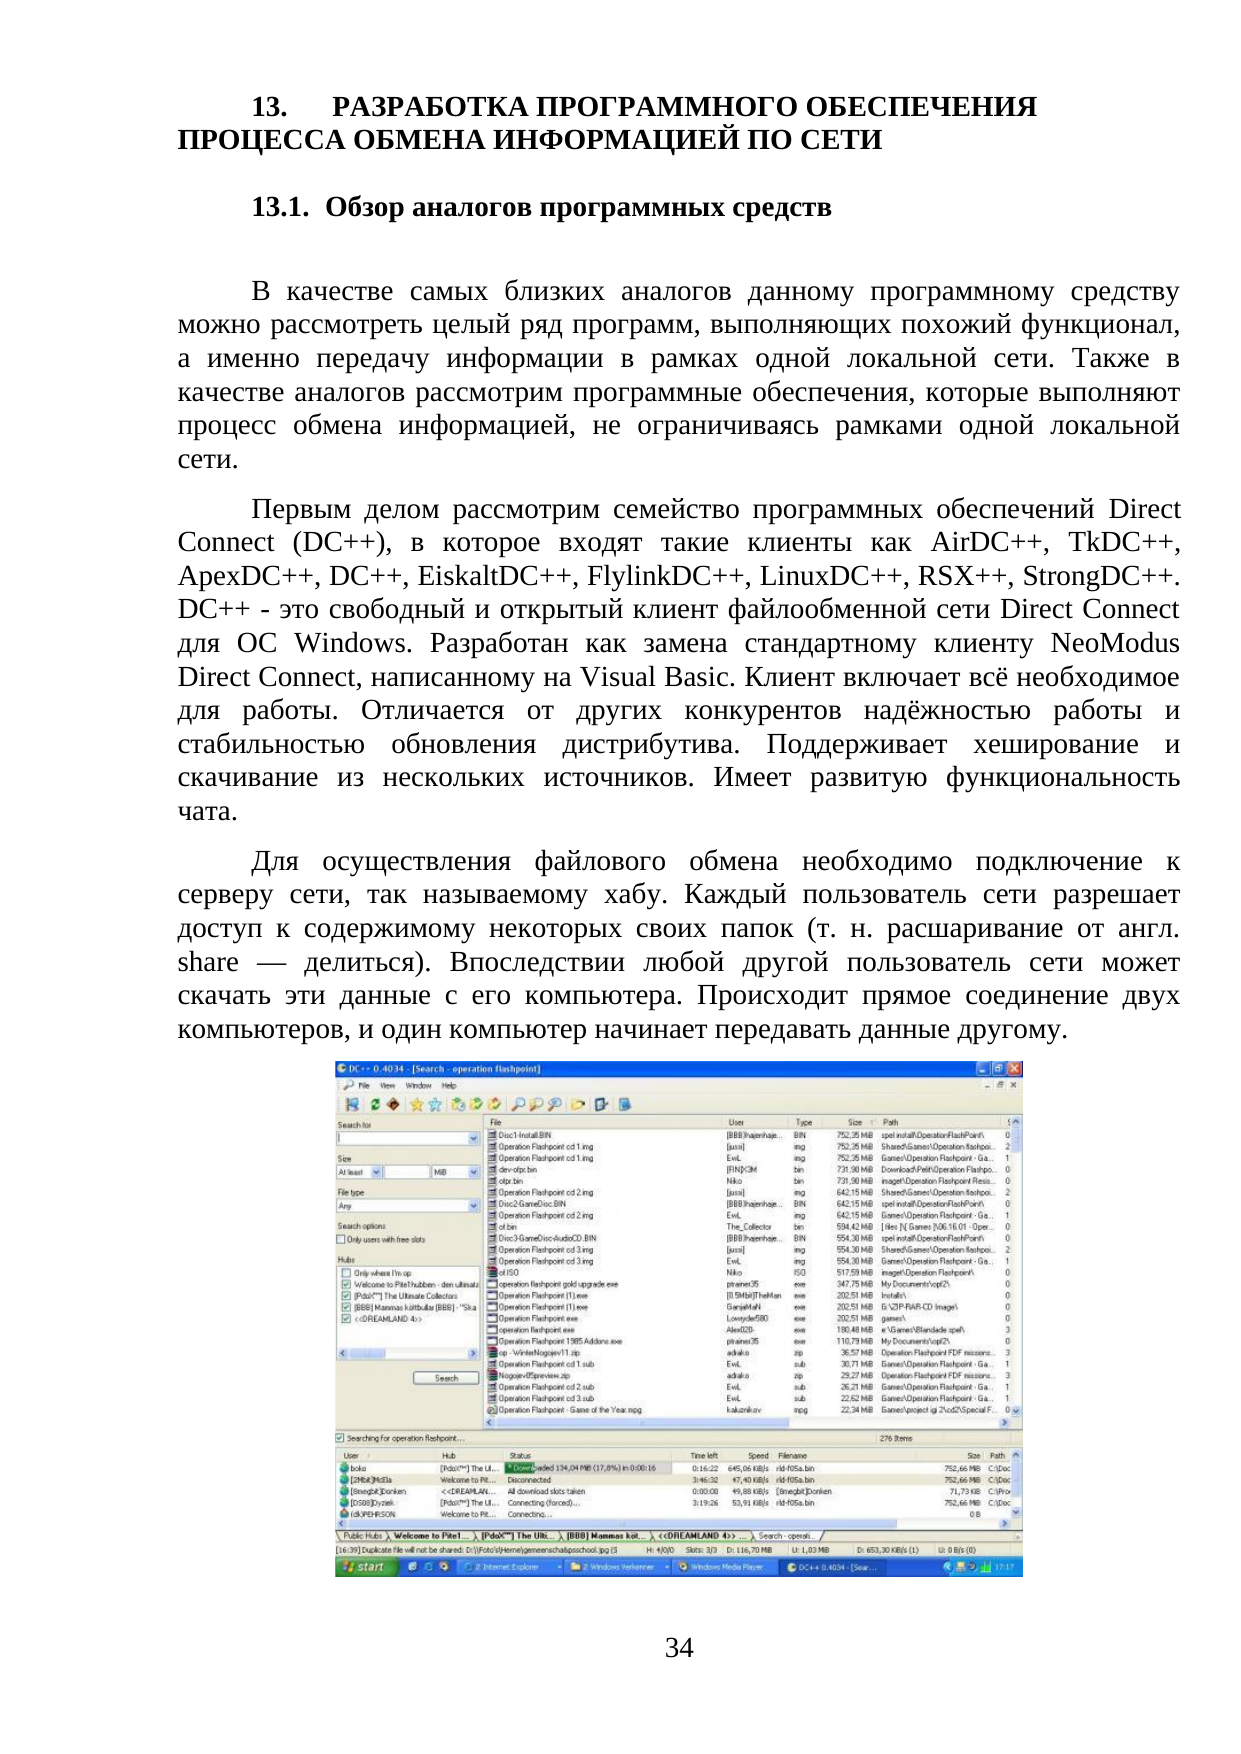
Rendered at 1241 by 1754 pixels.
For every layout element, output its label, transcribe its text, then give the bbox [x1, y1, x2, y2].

picture [335, 1061, 1023, 1577]
list РАЗРАБОТКА ПРОГРАММНОГО ОБЕСПЕЧЕНИЯ ПРОЦЕССА ОБМЕНА ИНФОРМАЦИЕЙ ПО СЕТИ [177, 89, 1181, 156]
text Первым делом рассмотрим семейство программных обеспечений Direct Connect (DC++), в которое входят такие клиенты как AirDC++, TkDC++, ApexDC++, DC++, EiskaltDC++, FlylinkDC++, LinuxDC++, RSX++, StrongDC++. DC++ - это свободный и открытый клиент файлообменной сети Direct Connect для ОС Windows. Разработан как замена стандартному клиенту NeoModus Direct Connect, написанному на Visual Basic. Клиент включает всё необходимое для работы. Отличается от других конкурентов надёжностью работы и стабильностью обновления дистрибутива. Поддерживает хеширование и скачивание из нескольких источников. Имеет развитую функциональность чата. [177, 491, 1181, 826]
text Для осуществления файлового обмена необходимо подключение к серверу сети, так называемому хабу. Каждый пользователь сети разрешает доступ к содержимому некоторых своих папок (т. н. расшаривание от англ. share — делиться). Впоследствии любой другой пользователь сети может скачать эти данные с его компьютера. Происходит прямое соединение двух компьютеров, и один компьютер начинает передавать данные другому. [177, 843, 1181, 1044]
text В качестве самых близких аналогов данному программному средству можно рассмотреть целый ряд программ, выполняющих похожий функционал, а именно передачу информации в рамках одной локальной сети. Также в качестве аналогов рассмотрим программные обеспечения, которые выполняют процесс обмена информацией, не ограничиваясь рамками одной локальной сети. [177, 273, 1181, 474]
list Обзор аналогов программных средств [177, 189, 1181, 223]
